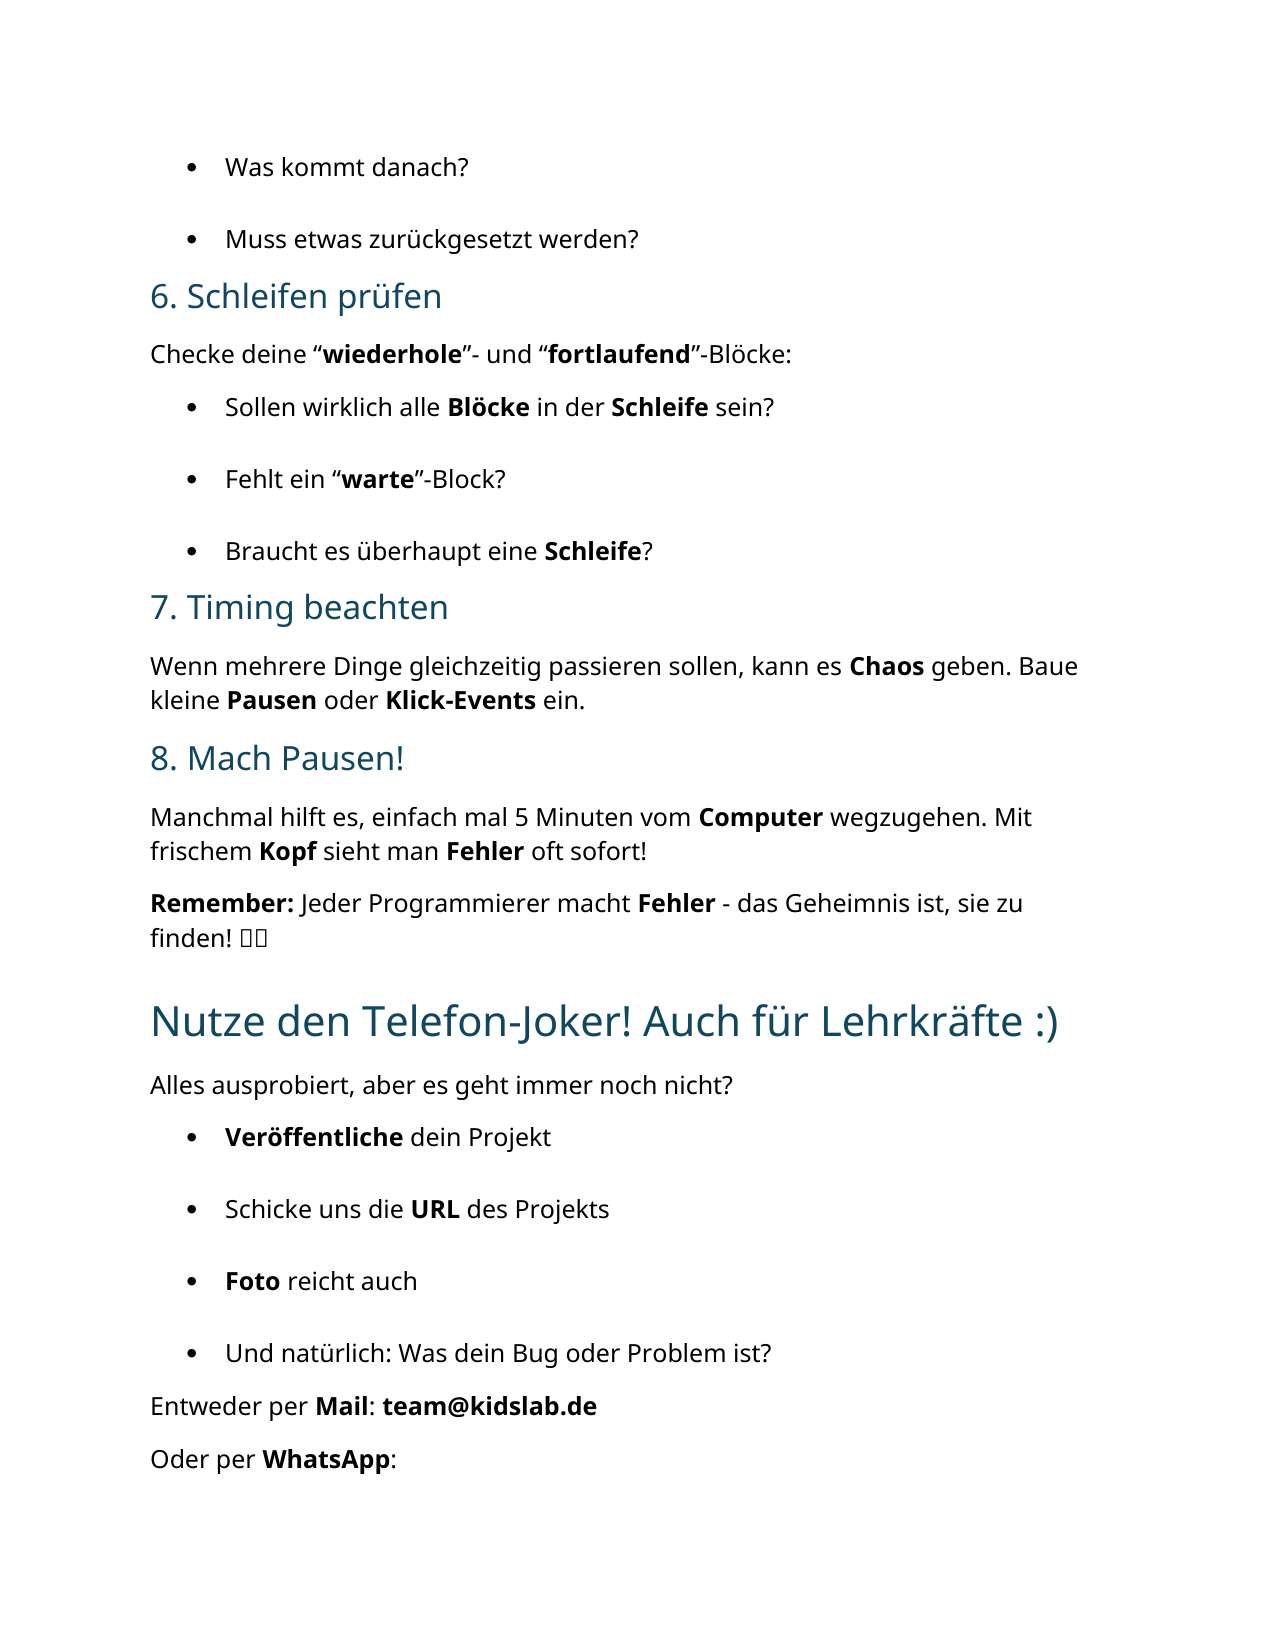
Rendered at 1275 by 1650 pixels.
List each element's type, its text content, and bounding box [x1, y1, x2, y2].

text Entweder per Mail: team@kidslab.de [150, 1388, 1125, 1423]
list Muss etwas zurückgesetzt werden? [187, 222, 1125, 256]
list Foto reicht auch [187, 1264, 1125, 1332]
subtitle 6. Schleifen prüfen [150, 273, 1125, 318]
text Checke deine “wiederhole”- und “fortlaufend”-Blöcke: [150, 337, 1125, 371]
text Manchmal hilft es, einfach mal 5 Minuten vom Computer wegzugehen. Mit frischem Kopf sieht man Fehler oft sofort! [150, 799, 1125, 867]
list Fehlt ein “warte”-Block? [187, 461, 1125, 529]
subtitle 8. Mach Pausen! [150, 735, 1125, 781]
list Schicke uns die URL des Projekts [187, 1192, 1125, 1260]
text Wenn mehrere Dinge gleichzeitig passieren sollen, kann es Chaos geben. Baue kleine Pausen oder Klick-Events ein. [150, 648, 1125, 716]
text Oder per WhatsApp: [150, 1441, 1125, 1475]
list Was kommt danach? [187, 150, 1125, 218]
subtitle Nutze den Telefon-Joker! Auch für Lehrkräfte :) [150, 992, 1125, 1048]
text Alles ausprobiert, aber es geht immer noch nicht? [150, 1067, 1125, 1101]
list Veröffentliche dein Projekt [187, 1120, 1125, 1188]
list Braucht es überhaupt eine Schleife? [187, 533, 1125, 567]
text Remember: Jeder Programmierer macht Fehler - das Geheimnis ist, sie zu finden! 🐞✨ [150, 886, 1125, 954]
subtitle 7. Timing beachten [150, 584, 1125, 629]
list Sollen wirklich alle Blöcke in der Schleife sein? [187, 389, 1125, 458]
list Und natürlich: Was dein Bug oder Problem ist? [187, 1336, 1125, 1370]
